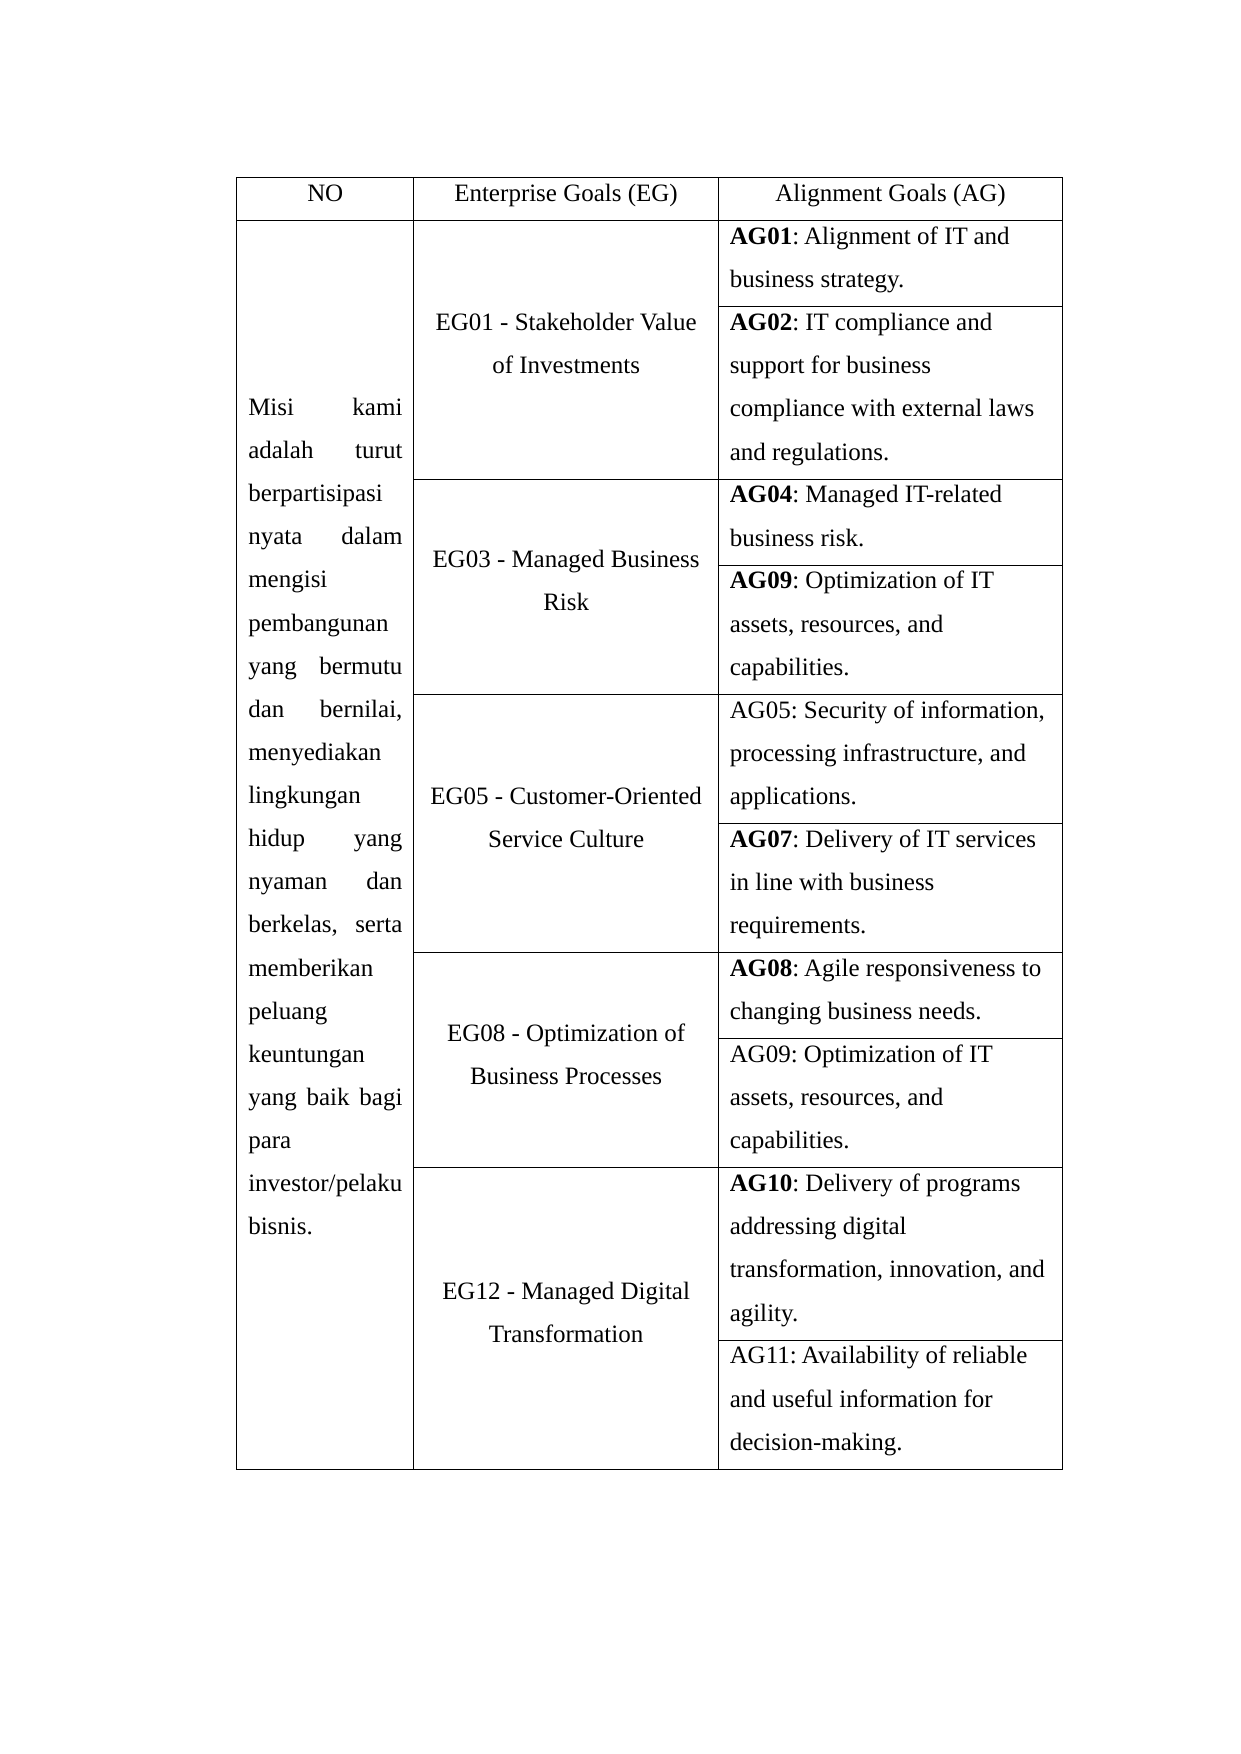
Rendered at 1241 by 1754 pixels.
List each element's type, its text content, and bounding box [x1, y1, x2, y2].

table_cell AG02: IT compliance and support for business compliance with external laws and regulations. [719, 307, 1062, 478]
table_cell EG01 - Stakeholder Value of Investments [414, 221, 718, 478]
table_cell AG11: Availability of reliable and useful information for decision-making. [719, 1341, 1062, 1469]
table_cell AG08: Agile responsiveness to changing business needs. [719, 953, 1062, 1038]
table_cell EG12 - Managed Digital Transformation [414, 1168, 718, 1469]
table_cell AG01: Alignment of IT and business strategy. [719, 221, 1062, 306]
table_cell EG05 - Customer-Oriented Service Culture [414, 695, 718, 952]
table_cell AG10: Delivery of programs addressing digital transformation, innovation, and agility. [719, 1168, 1062, 1339]
table_cell Misi kami adalah turut berpartisipasi nyata dalam mengisi pembangunan yang bermutu dan bernilai, menyediakan lingkungan hidup yang nyaman dan berkelas, serta memberikan peluang keuntungan yang baik bagi para investor/pelaku bisnis. [237, 221, 413, 1469]
table_cell AG09: Optimization of IT assets, resources, and capabilities. [719, 1039, 1062, 1167]
table_cell EG03 - Managed Business Risk [414, 480, 718, 694]
table_cell AG09: Optimization of IT assets, resources, and capabilities. [719, 566, 1062, 694]
table_header Enterprise Goals (EG) [414, 178, 718, 220]
table_cell AG05: Security of information, processing infrastructure, and applications. [719, 695, 1062, 823]
table_cell AG04: Managed IT-related business risk. [719, 480, 1062, 564]
table_cell AG07: Delivery of IT services in line with business requirements. [719, 824, 1062, 952]
table_cell EG08 - Optimization of Business Processes [414, 953, 718, 1167]
table_header Alignment Goals (AG) [719, 178, 1062, 220]
table_header NO [237, 178, 413, 220]
